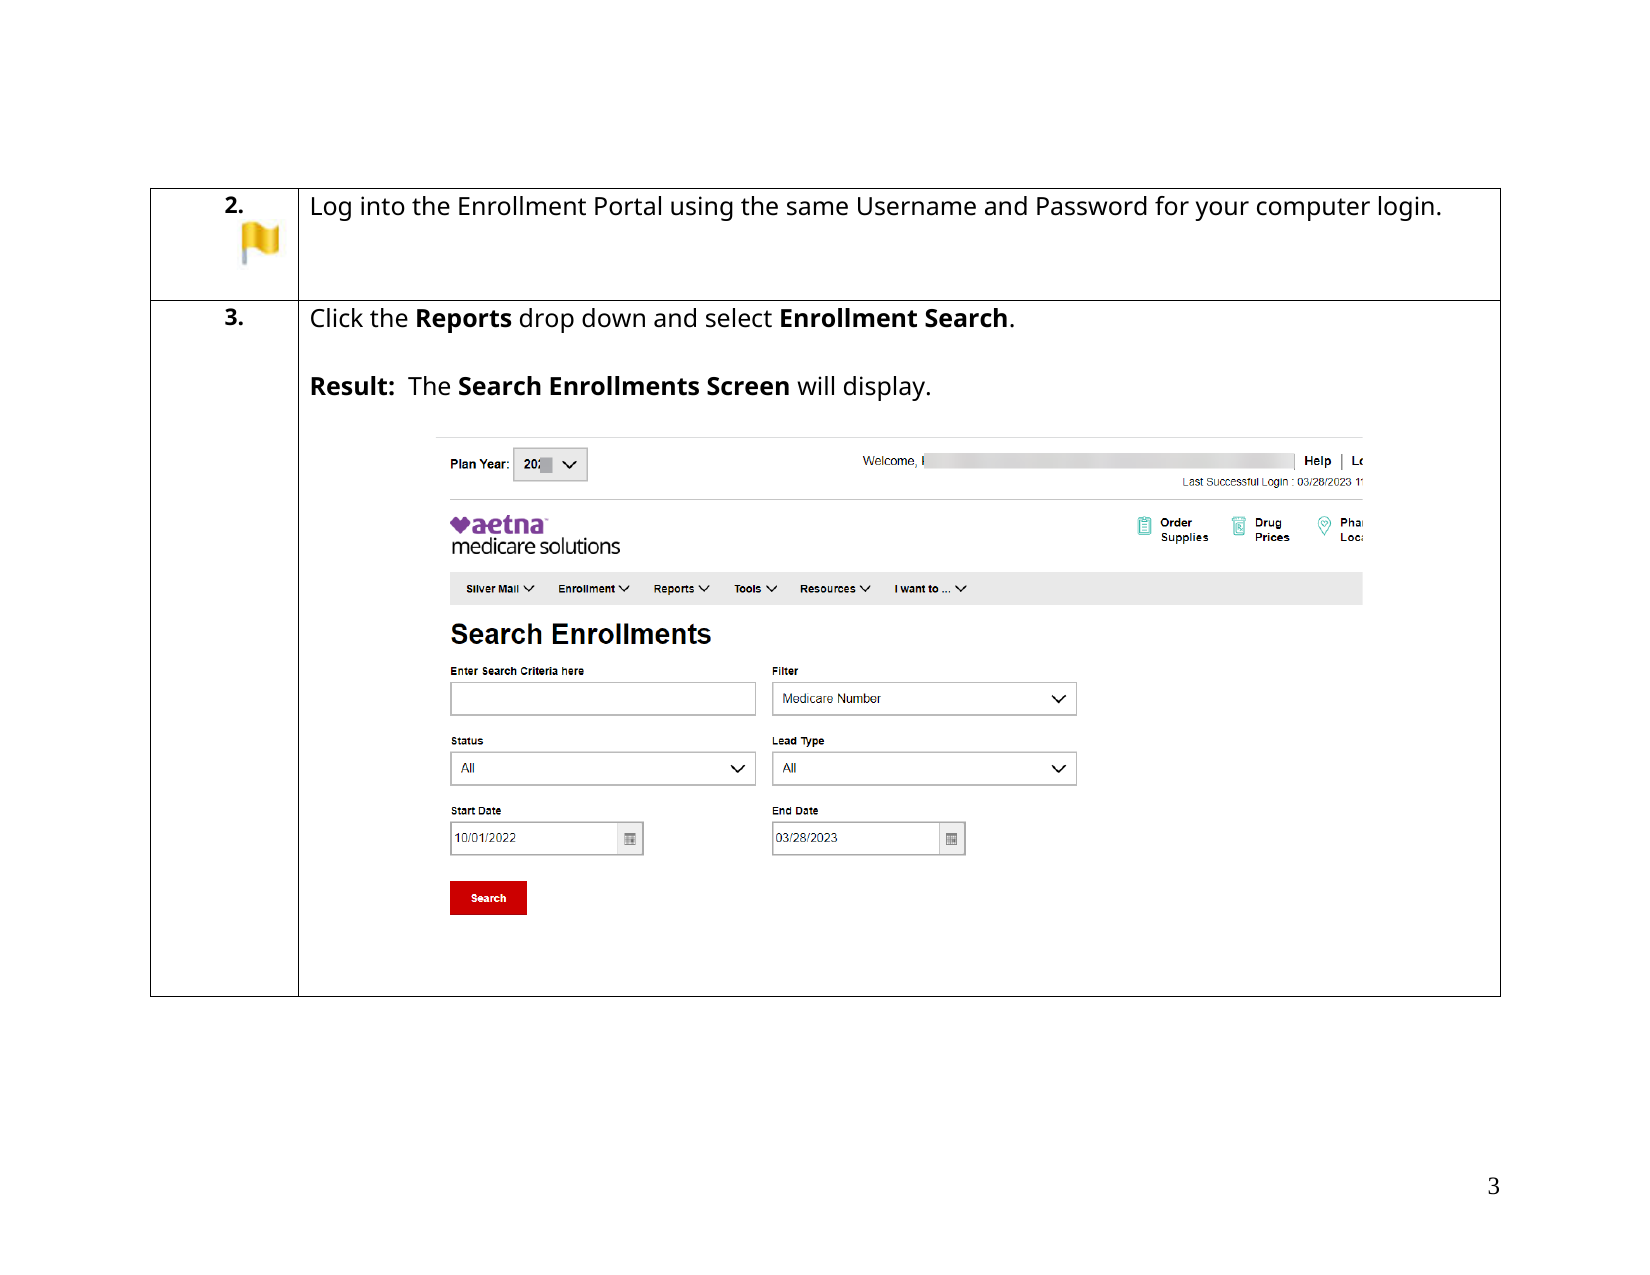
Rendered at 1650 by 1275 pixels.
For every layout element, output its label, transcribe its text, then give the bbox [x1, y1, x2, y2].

picture [236, 219, 287, 270]
table_cell Log into the Enrollment Portal using the same Username and Password for your computer login. [299, 189, 1500, 300]
table_cell Click the Reports drop down and select Enrollment Search. Result: The Search Enrollments Screen will display. [299, 301, 1500, 996]
picture [435, 437, 1363, 963]
table_cell [151, 301, 298, 996]
table_cell [151, 189, 298, 300]
